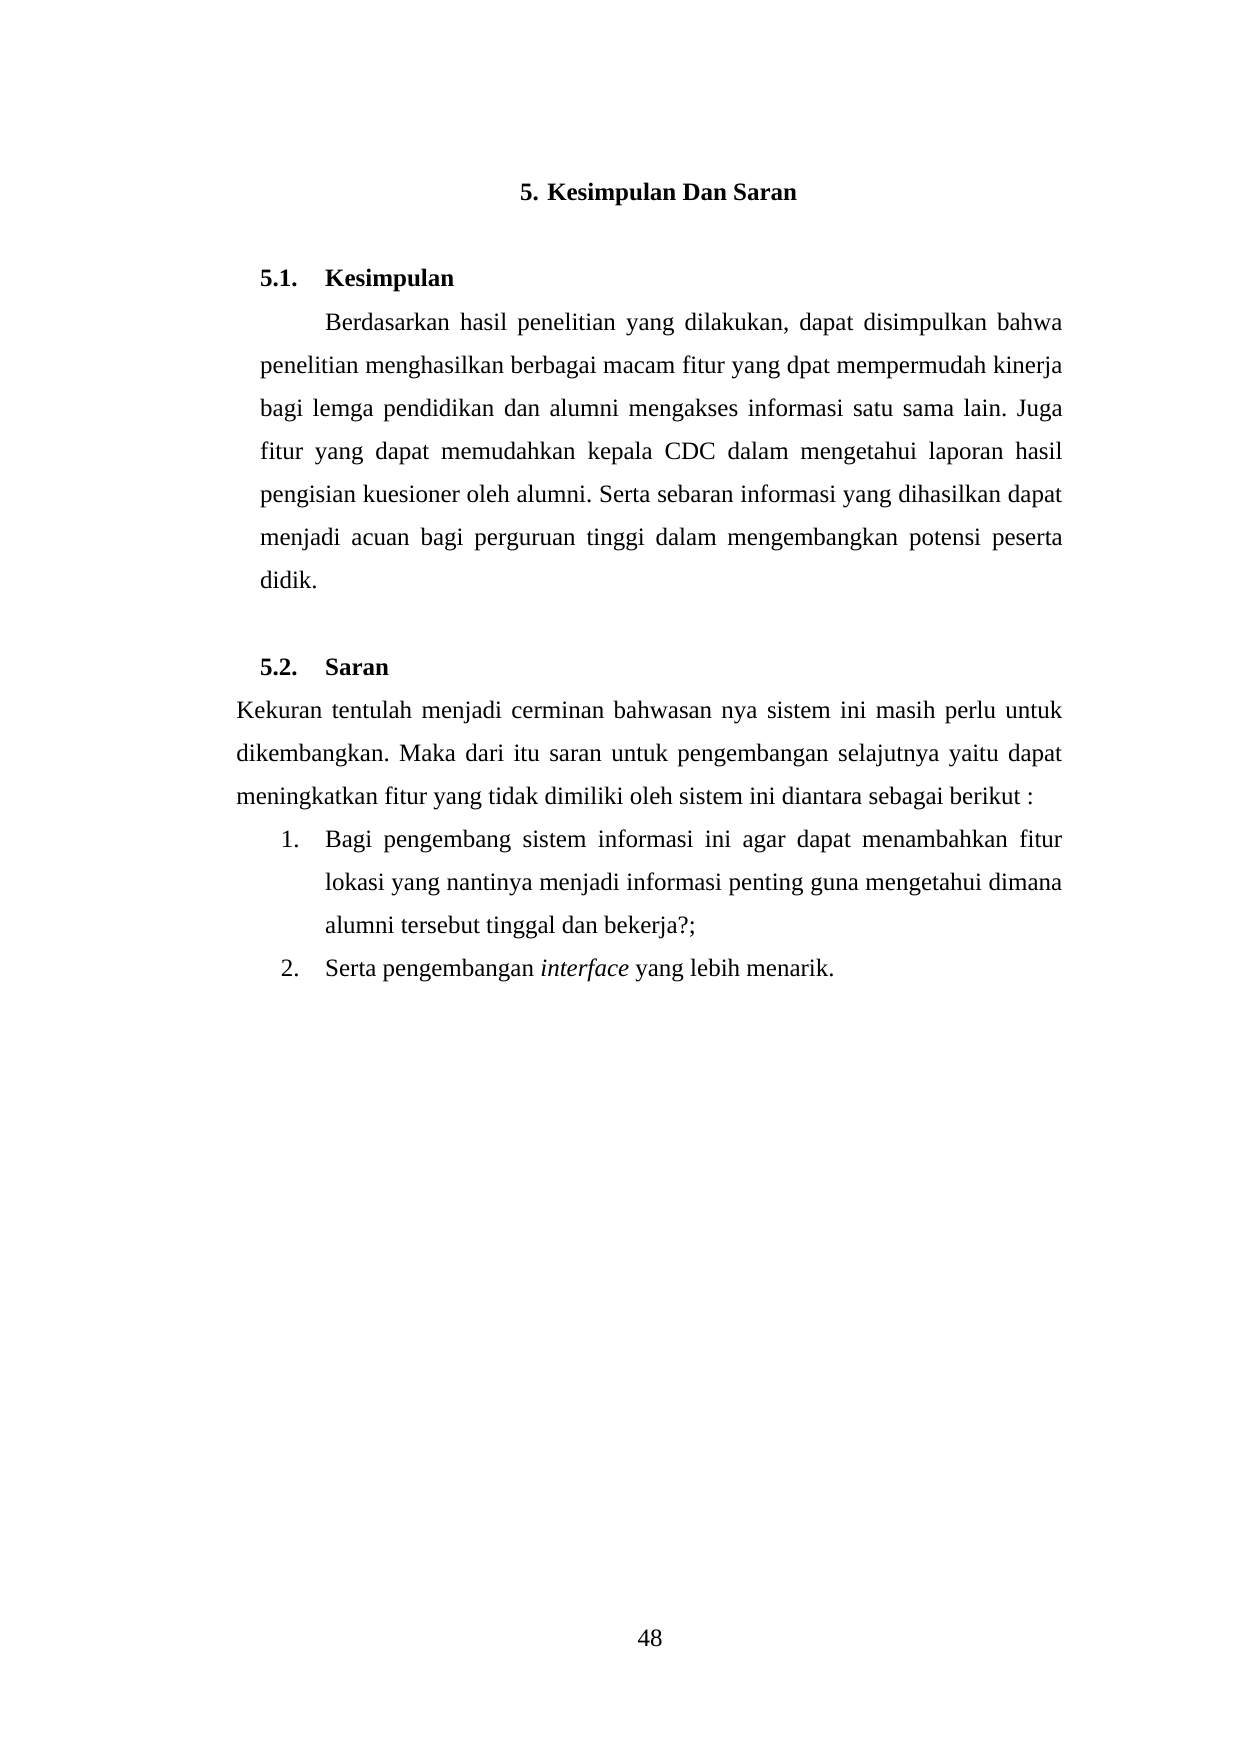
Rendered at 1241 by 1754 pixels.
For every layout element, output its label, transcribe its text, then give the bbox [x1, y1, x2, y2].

text Berdasarkan hasil penelitian yang dilakukan, dapat disimpulkan bahwa penelitian menghasilkan berbagai macam fitur yang dpat mempermudah kinerja bagi lemga pendidikan dan alumni mengakses informasi satu sama lain. Juga fitur yang dapat memudahkan kepala CDC dalam mengetahui laporan hasil pengisian kuesioner oleh alumni. Serta sebaran informasi yang dihasilkan dapat menjadi acuan bagi perguruan tinggi dalam mengembangkan potensi peserta didik. [260, 307, 1063, 594]
subtitle Kesimpulan [260, 263, 1063, 292]
text Kekuran tentulah menjadi cerminan bahwasan nya sistem ini masih perlu untuk dikembangkan. Maka dari itu saran untuk pengembangan selajutnya yaitu dapat meningkatkan fitur yang tidak dimiliki oleh sistem ini diantara sebagai berikut : [236, 695, 1063, 810]
subtitle Kesimpulan Dan Saran [254, 177, 1063, 206]
subtitle Saran [260, 652, 1063, 680]
list Bagi pengembang sistem informasi ini agar dapat menambahkan fitur lokasi yang nantinya menjadi informasi penting guna mengetahui dimana alumni tersebut tinggal dan bekerja?; [281, 824, 1063, 939]
list Serta pengembangan interface yang lebih menarik. [281, 953, 1063, 982]
